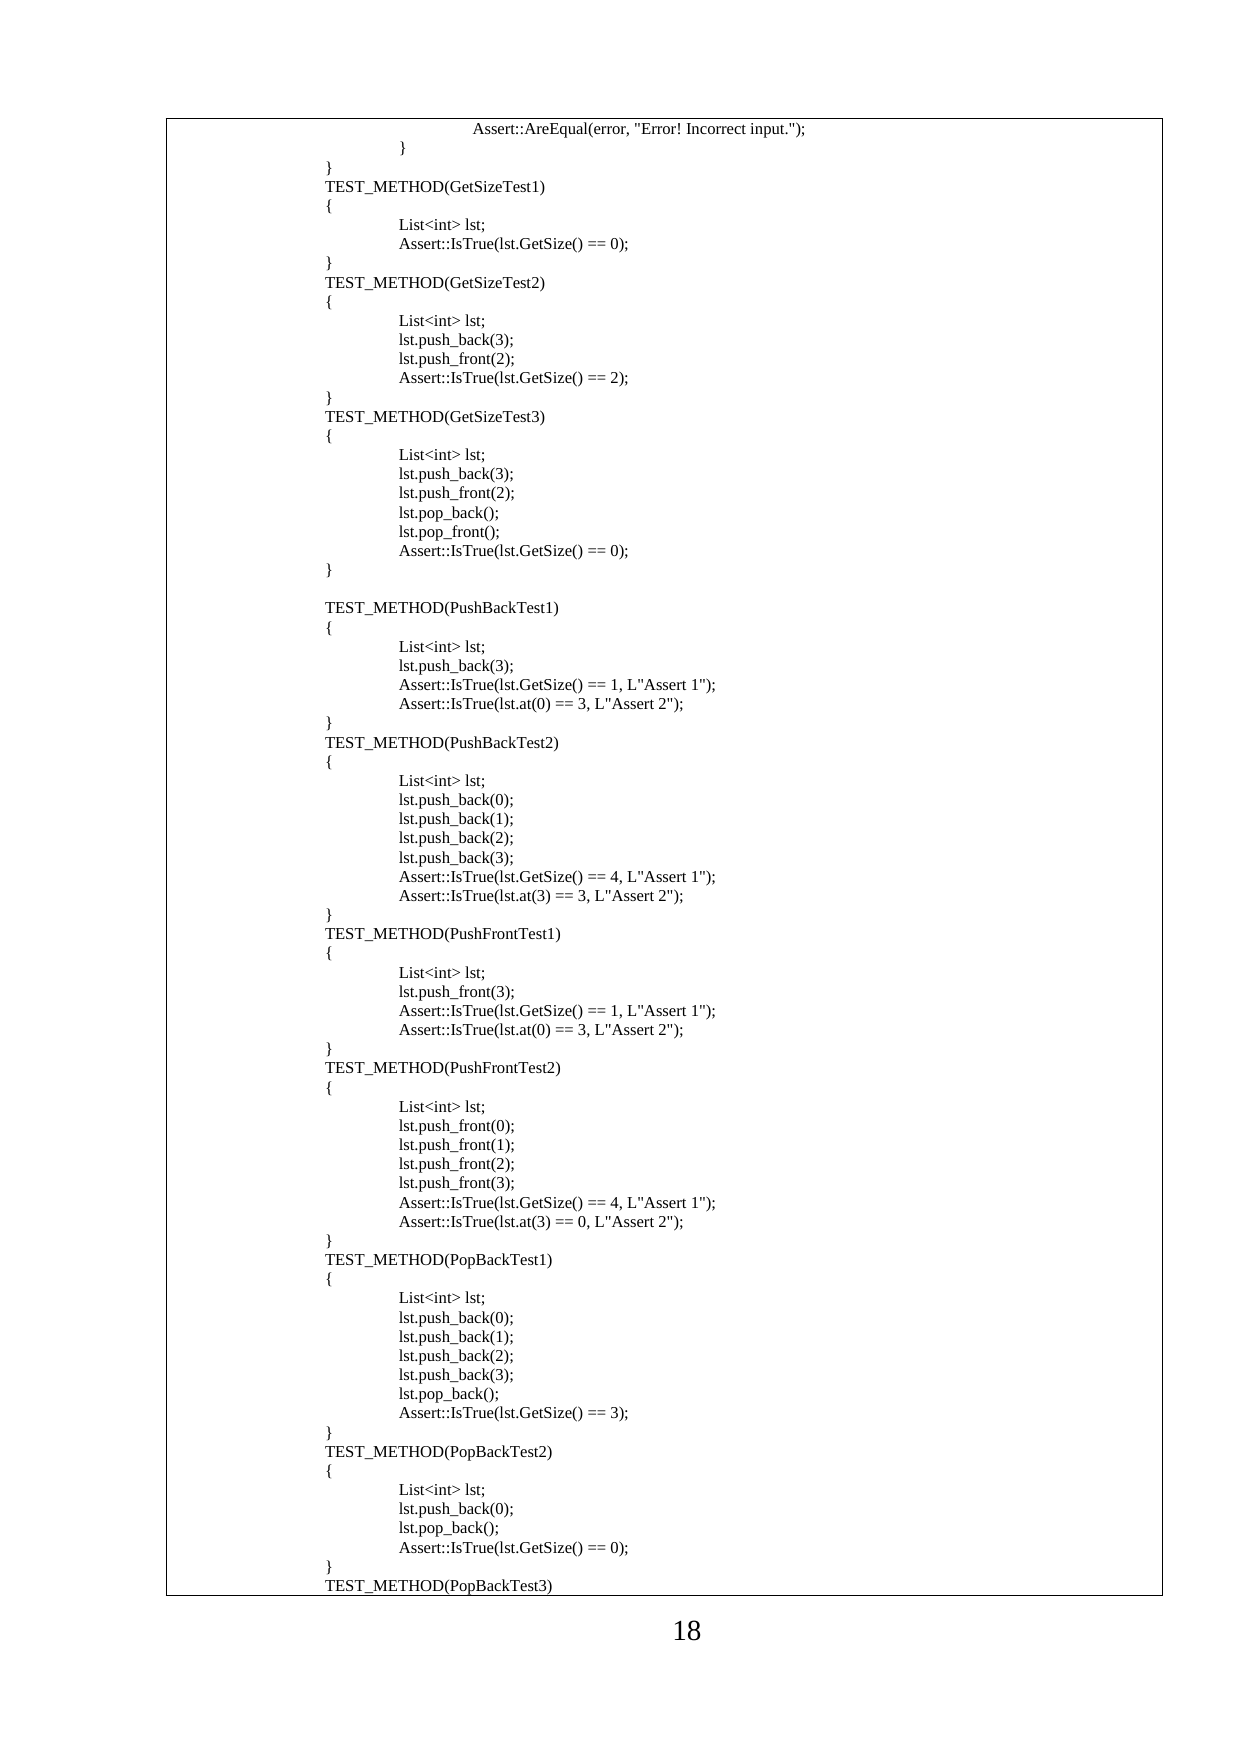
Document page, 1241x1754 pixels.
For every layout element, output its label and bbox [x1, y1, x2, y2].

table_cell [167, 119, 1162, 1595]
